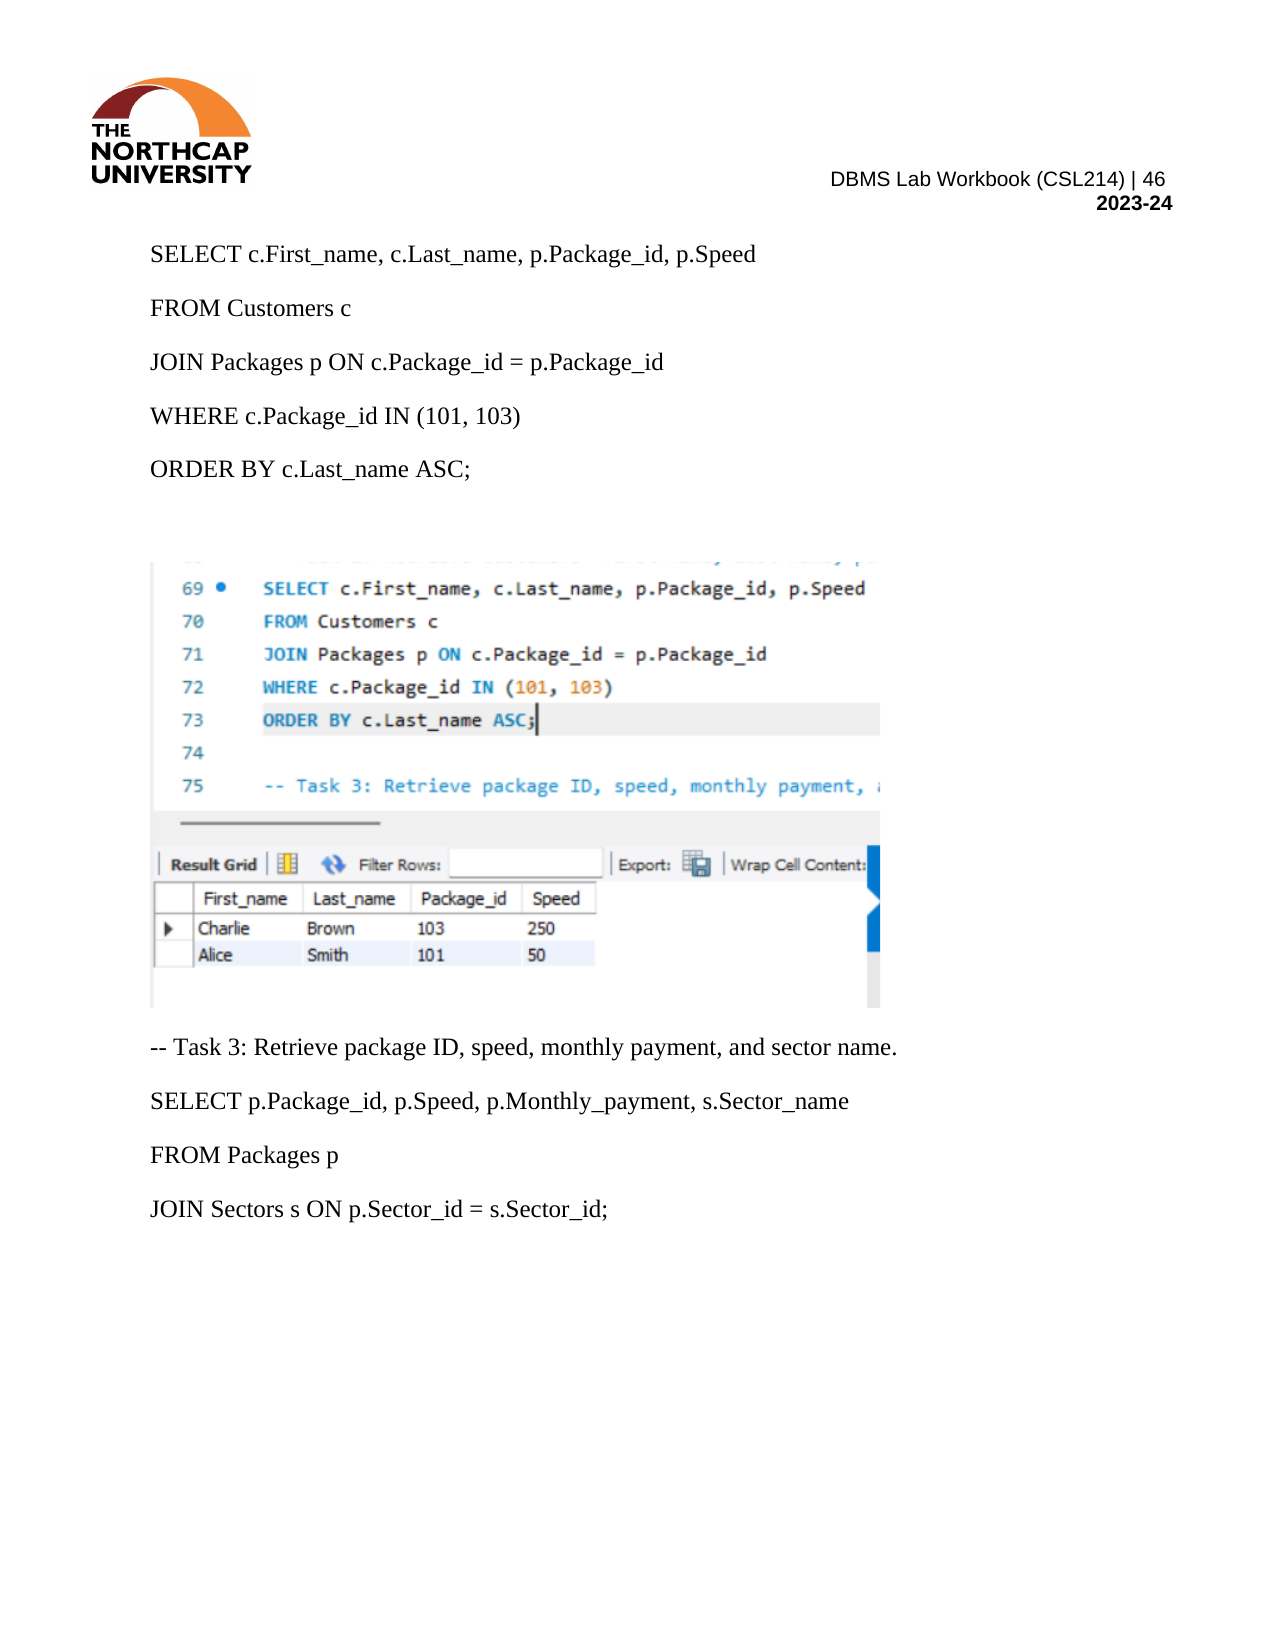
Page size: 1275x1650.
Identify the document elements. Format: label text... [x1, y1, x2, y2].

text -- Task 3: Retrieve package ID, speed, monthly payment, and sector name. [150, 1032, 1125, 1061]
text WHERE c.Package_id IN (101, 103) [150, 401, 1125, 429]
text SELECT c.First_name, c.Last_name, p.Package_id, p.Speed [150, 239, 1125, 268]
text SELECT p.Package_id, p.Speed, p.Monthly_payment, s.Sector_name [150, 1086, 1125, 1115]
text FROM Packages p [150, 1140, 1125, 1169]
picture [150, 562, 880, 1008]
text JOIN Sectors s ON p.Sector_id = s.Sector_id; [150, 1194, 1125, 1223]
text ORDER BY c.Last_name ASC; [150, 454, 1125, 483]
text FROM Customers c [150, 293, 1125, 322]
text JOIN Packages p ON c.Package_id = p.Package_id [150, 347, 1125, 376]
picture [91, 75, 253, 187]
